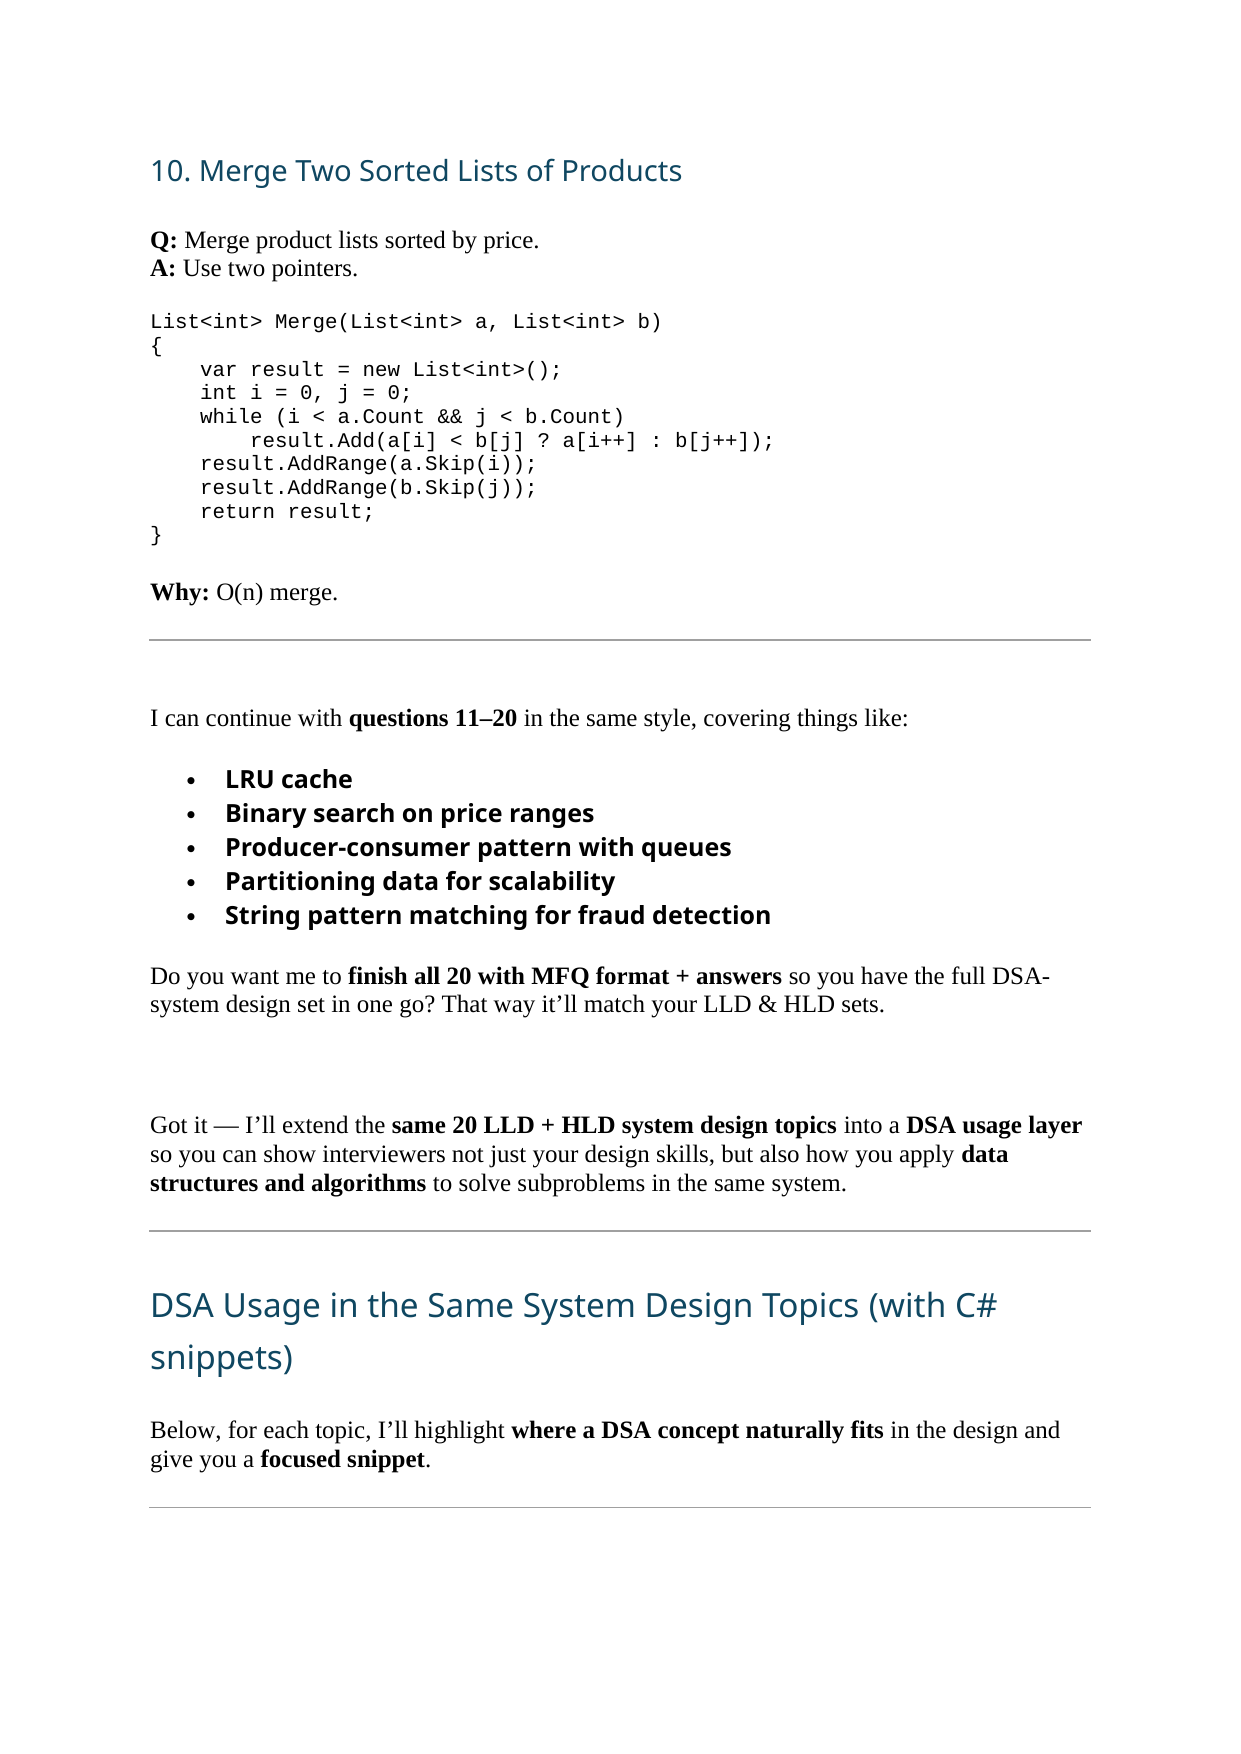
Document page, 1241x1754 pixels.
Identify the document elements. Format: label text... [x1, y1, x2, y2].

list String pattern matching for fraud detection [187, 897, 1090, 932]
text Q: Merge product lists sorted by price. A: Use two pointers. [150, 225, 1090, 282]
subtitle 10. Merge Two Sorted Lists of Products [150, 150, 1090, 190]
text Below, for each topic, I’ll highlight where a DSA concept naturally fits in the design and give you a focused snippet. [150, 1415, 1090, 1473]
text Do you want me to finish all 20 with MFQ format + answers so you have the full DSA-system design set in one go? That way it’ll match your LLD & HLD sets. [150, 961, 1090, 1018]
list Partitioning data for scalability [187, 863, 1090, 897]
text int i = 0, j = 0; [150, 382, 1090, 406]
text I can continue with questions 11–20 in the same style, covering things like: [150, 703, 1090, 732]
text result.Add(a[i] < b[j] ? a[i++] : b[j++]); [150, 430, 1090, 453]
text } [150, 524, 1090, 548]
text return result; [150, 501, 1090, 524]
text List<int> Merge(List<int> a, List<int> b) [150, 311, 1090, 335]
text { [150, 335, 1090, 359]
list Binary search on price ranges [187, 795, 1090, 829]
text Got it — I’ll extend the same 20 LLD + HLD system design topics into a DSA usage layer so you can show interviewers not just your design skills, but also how you apply data structures and algorithms to solve subproblems in the same system. [150, 1111, 1090, 1197]
text var result = new List<int>(); [150, 359, 1090, 382]
list Producer-consumer pattern with queues [187, 829, 1090, 863]
subtitle DSA Usage in the Same System Design Topics (with C# snippets) [150, 1282, 1090, 1379]
list LRU cache [187, 761, 1090, 795]
text result.AddRange(a.Skip(i)); [150, 453, 1090, 477]
text Why: O(n) merge. [150, 577, 1090, 606]
text result.AddRange(b.Skip(j)); [150, 477, 1090, 501]
text while (i < a.Count && j < b.Count) [150, 406, 1090, 430]
